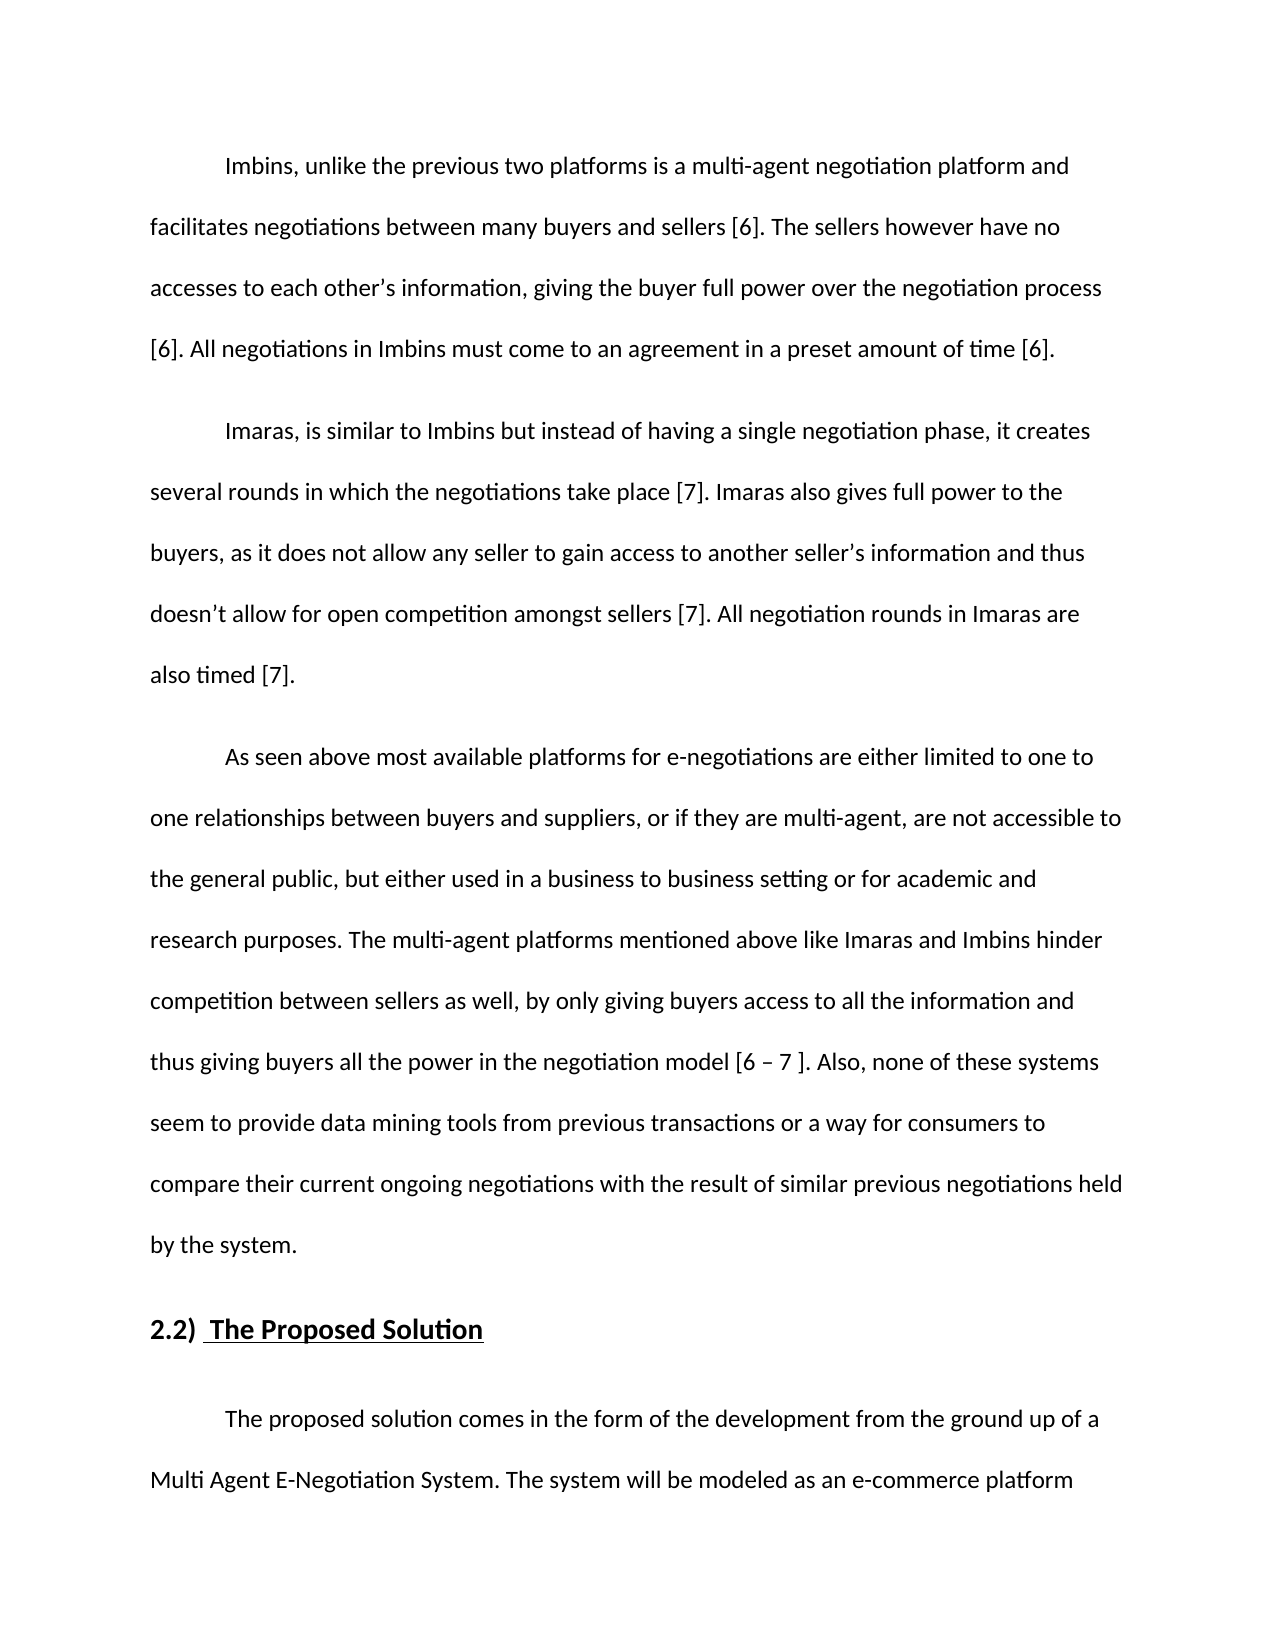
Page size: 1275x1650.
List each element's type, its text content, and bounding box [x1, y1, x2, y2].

text As seen above most available platforms for e-negotiations are either limited to one to one relationships between buyers and suppliers, or if they are multi-agent, are not accessible to the general public, but either used in a business to business setting or for academic and research purposes. The multi-agent platforms mentioned above like Imaras and Imbins hinder competition between sellers as well, by only giving buyers access to all the information and thus giving buyers all the power in the negotiation model [6 – 7 ]. Also, none of these systems seem to provide data mining tools from previous transactions or a way for consumers to compare their current ongoing negotiations with the result of similar previous negotiations held by the system. [150, 741, 1125, 1260]
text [150, 1403, 1125, 1495]
text 2.2) The Proposed Solution [150, 1311, 1125, 1347]
text Imaras, is similar to Imbins but instead of having a single negotiation phase, it creates several rounds in which the negotiations take place [7]. Imaras also gives full power to the buyers, as it does not allow any seller to gain access to another seller’s information and thus doesn’t allow for open competition amongst sellers [7]. All negotiation rounds in Imaras are also timed [7]. [150, 415, 1125, 690]
text Imbins, unlike the previous two platforms is a multi-agent negotiation platform and facilitates negotiations between many buyers and sellers [6]. The sellers however have no accesses to each other’s information, giving the buyer full power over the negotiation process [6]. All negotiations in Imbins must come to an agreement in a preset amount of time [6]. [150, 150, 1125, 364]
